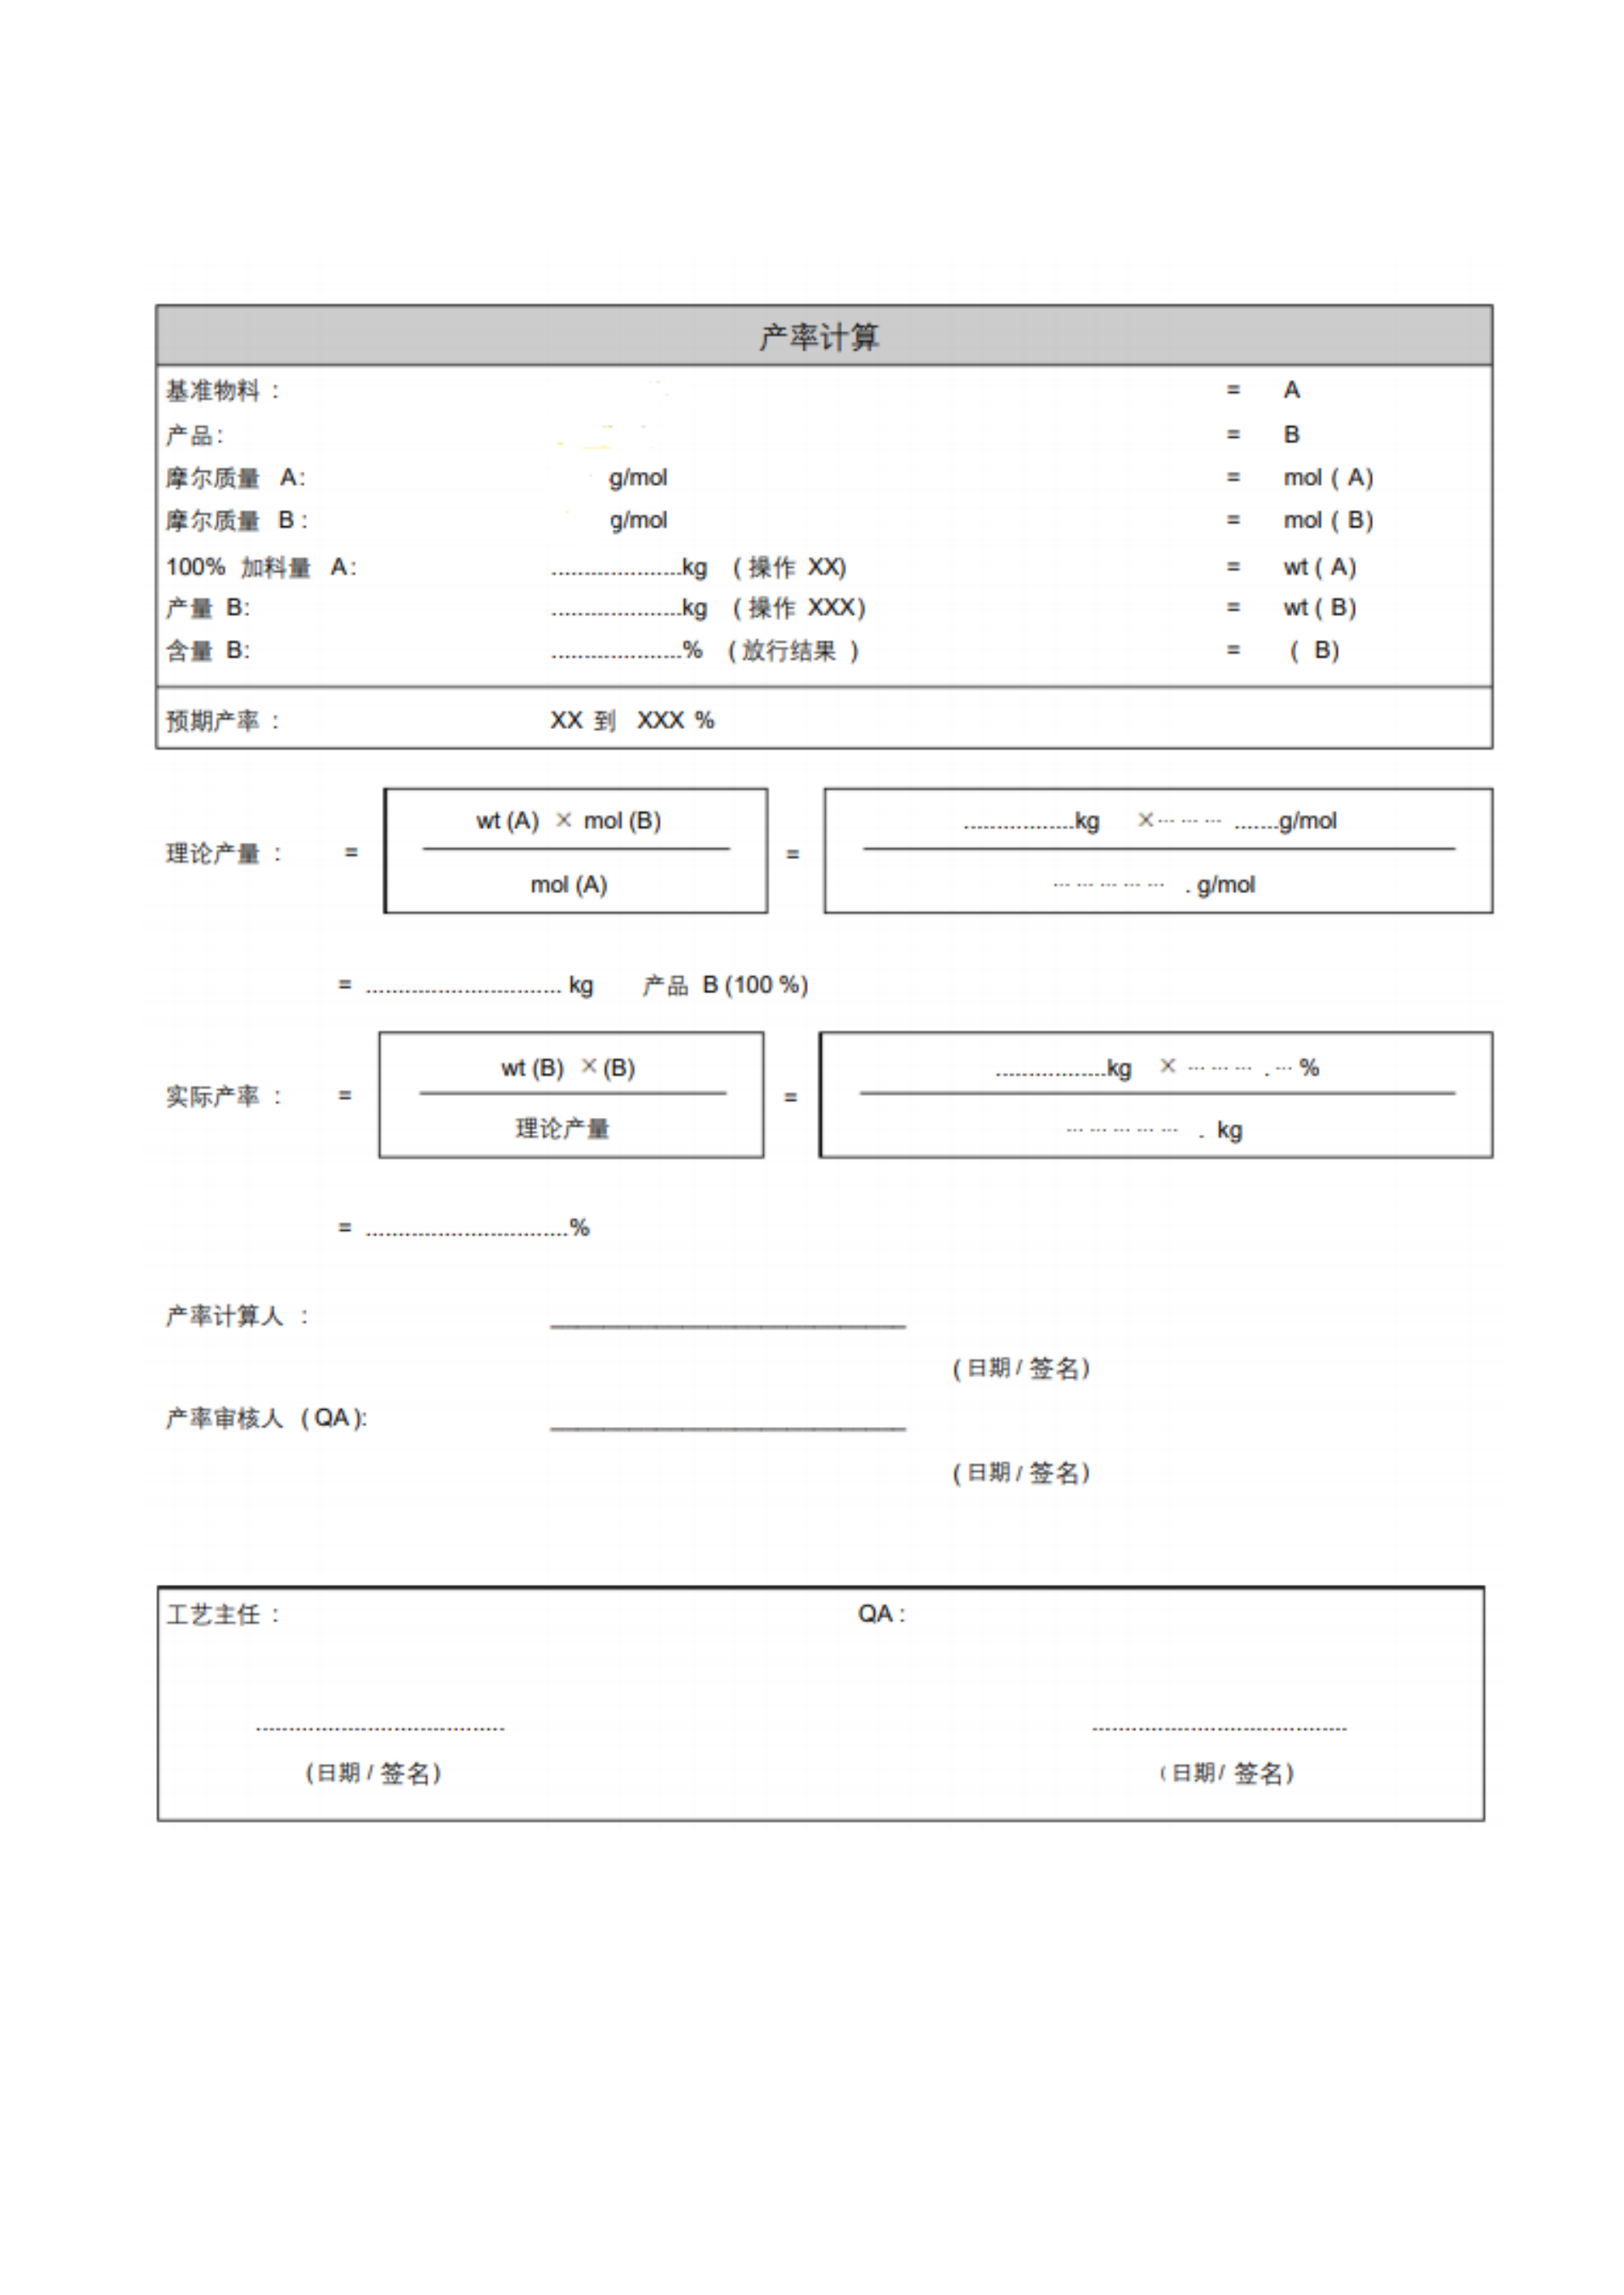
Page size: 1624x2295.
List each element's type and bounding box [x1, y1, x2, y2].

picture [138, 251, 1505, 1831]
